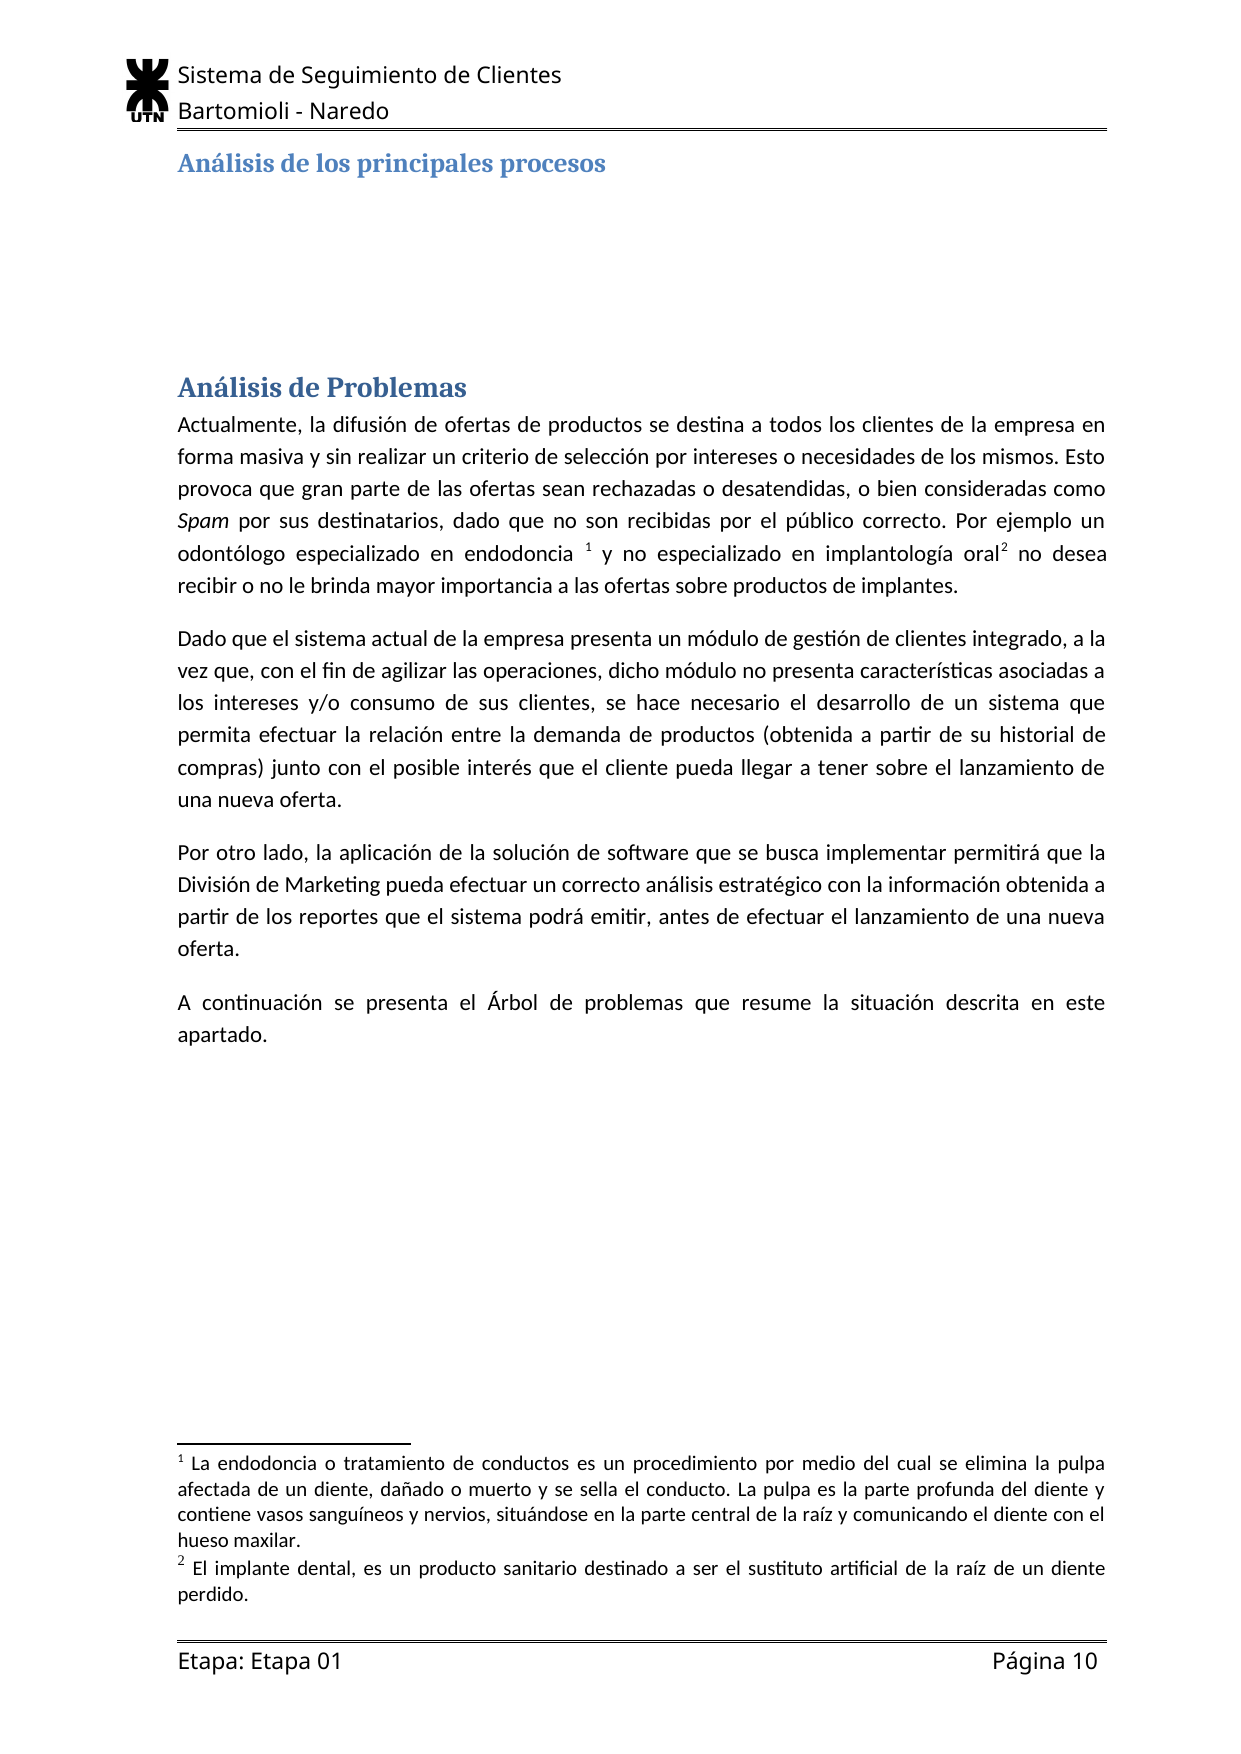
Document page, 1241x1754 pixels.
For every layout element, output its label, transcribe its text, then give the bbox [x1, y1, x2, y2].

subtitle Análisis de los principales procesos [177, 148, 1107, 179]
text Dado que el sistema actual de la empresa presenta un módulo de gestión de clientes integrado, a la vez que, con el fin de agilizar las operaciones, dicho módulo no presenta características asociadas a los intereses y/o consumo de sus clientes, se hace necesario el desarrollo de un sistema que permita efectuar la relación entre la demanda de productos (obtenida a partir de su historial de compras) junto con el posible interés que el cliente pueda llegar a tener sobre el lanzamiento de una nueva oferta. [177, 624, 1107, 813]
text A continuación se presenta el Árbol de problemas que resume la situación descrita en este apartado. [177, 988, 1107, 1048]
text Actualmente, la difusión de ofertas de productos se destina a todos los clientes de la empresa en forma masiva y sin realizar un criterio de selección por intereses o necesidades de los mismos. Esto provoca que gran parte de las ofertas sean rechazadas o desatendidas, o bien consideradas como Spam por sus destinatarios, dado que no son recibidas por el público correcto. Por ejemplo un odontólogo especializado en endodoncia y no especializado en implantología oral no desea recibir o no le brinda mayor importancia a las ofertas sobre productos de implantes. [177, 410, 1107, 599]
text Por otro lado, la aplicación de la solución de software que se busca implementar permitirá que la División de Marketing pueda efectuar un correcto análisis estratégico con la información obtenida a partir de los reportes que el sistema podrá emitir, antes de efectuar el lanzamiento de una nueva oferta. [177, 838, 1107, 963]
picture [120, 52, 175, 122]
subtitle Análisis de Problemas [177, 372, 1107, 405]
